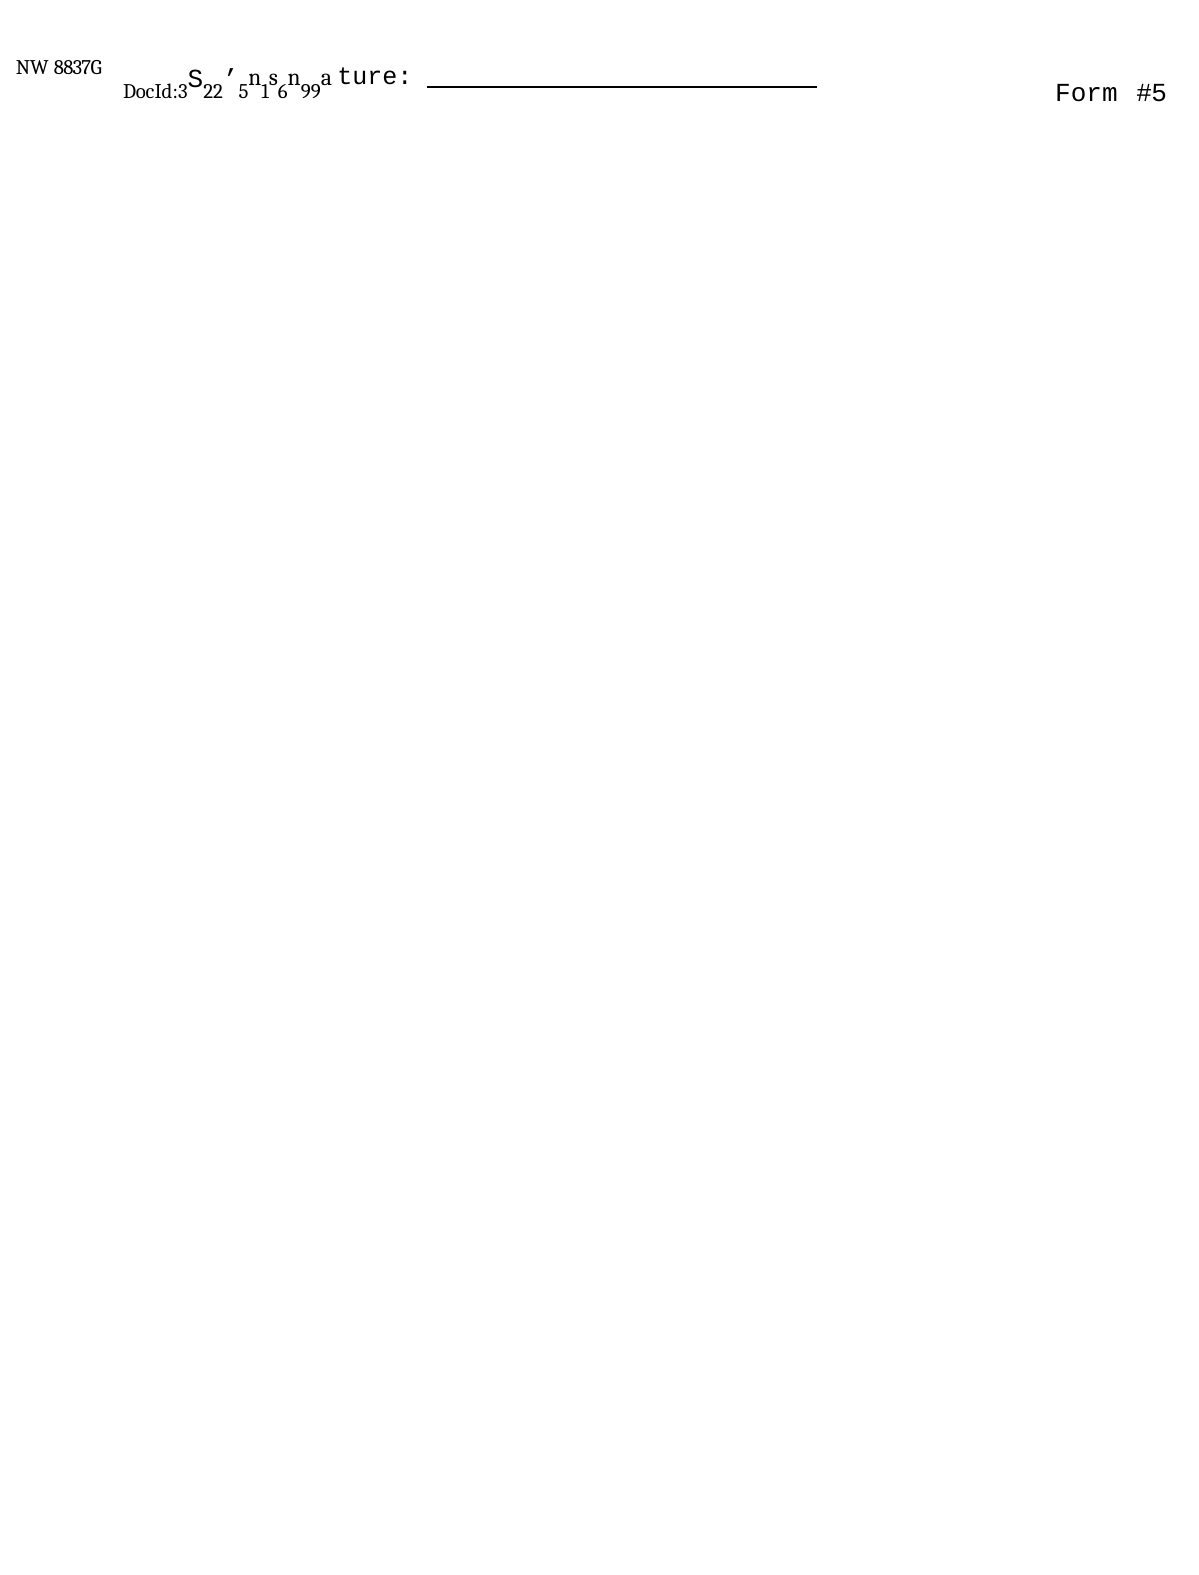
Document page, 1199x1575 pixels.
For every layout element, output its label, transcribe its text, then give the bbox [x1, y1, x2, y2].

text NW 8837G [16, 55, 111, 79]
text DocId:3S22’5n1s6n99a ture: Form #5 [123, 64, 1199, 109]
